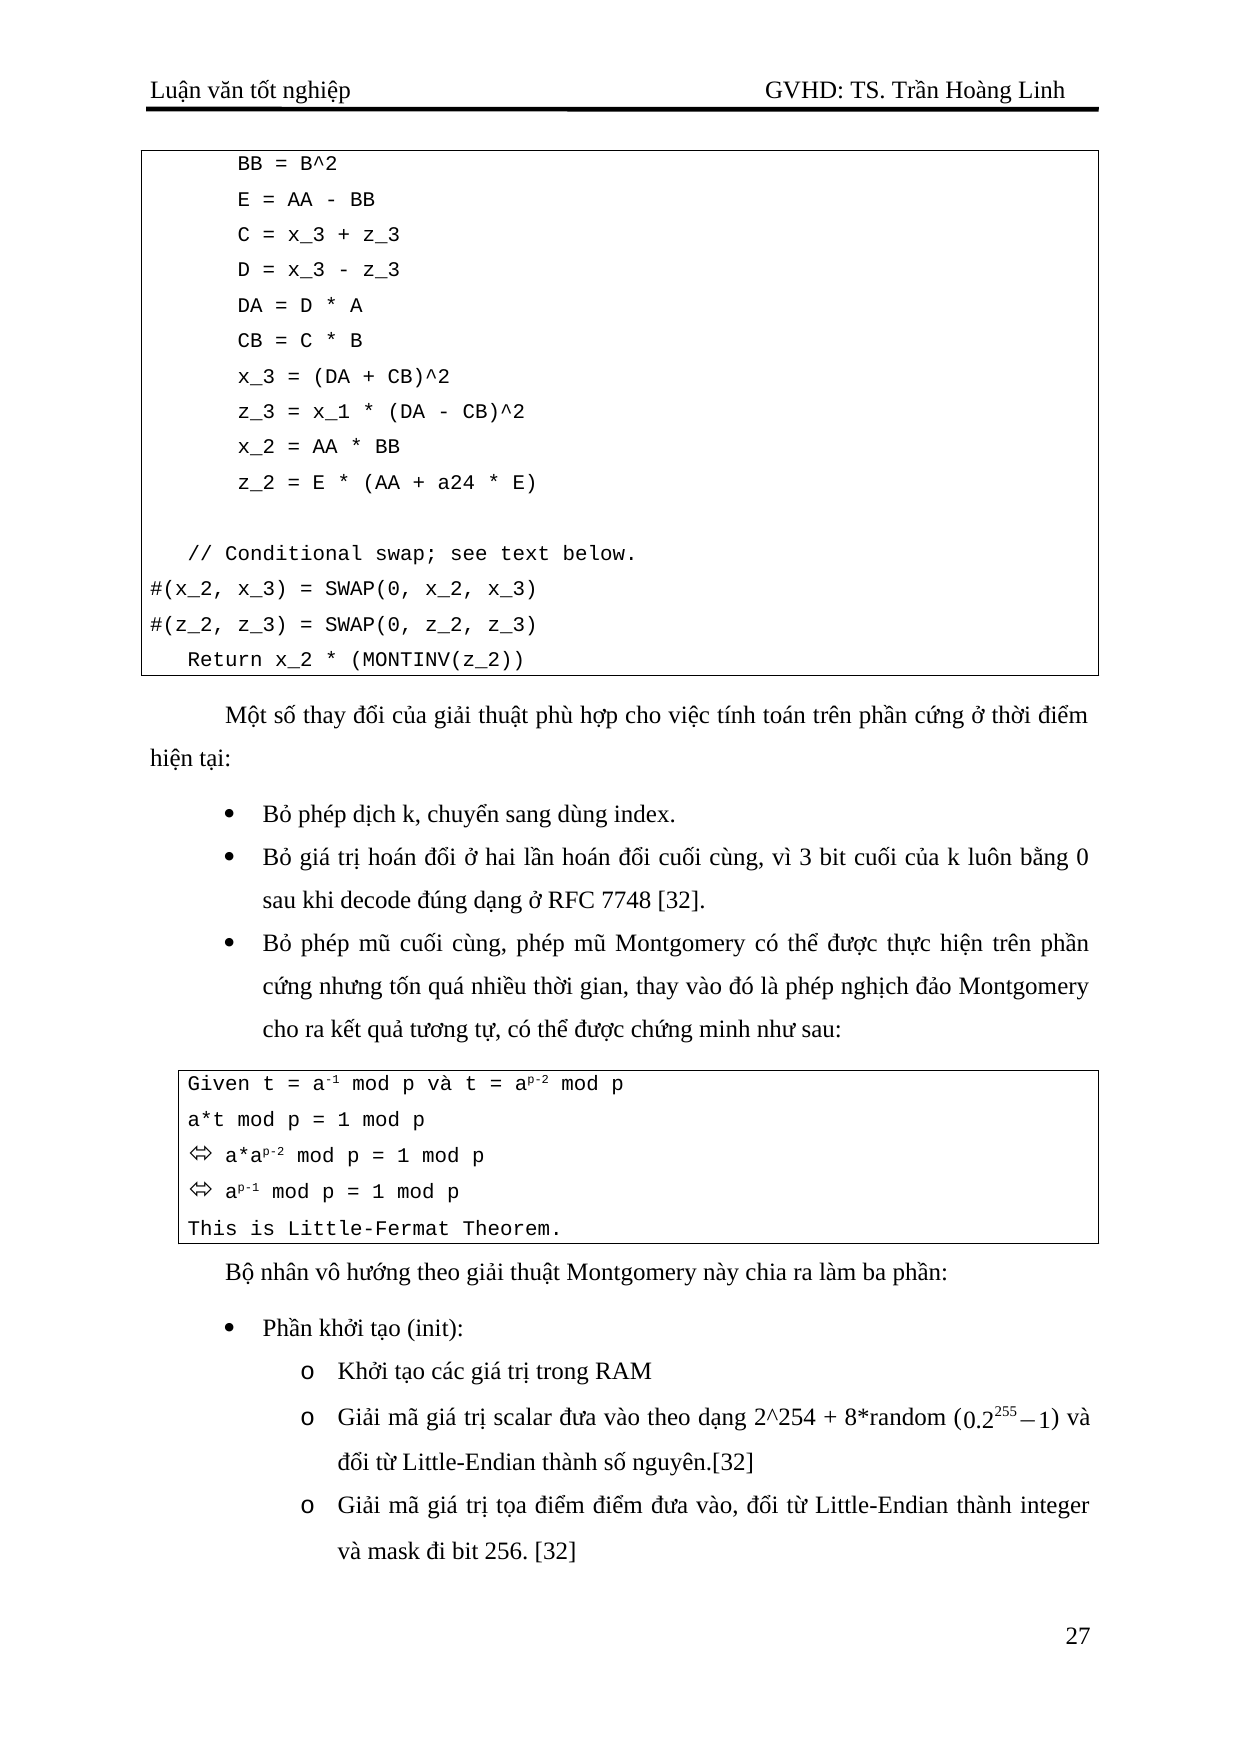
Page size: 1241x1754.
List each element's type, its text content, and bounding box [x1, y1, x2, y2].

text ap-1 mod p = 1 mod p [179, 1178, 1098, 1205]
text // Conditional swap; see text below. [142, 539, 1098, 566]
text C = x_3 + z_3 [142, 221, 1098, 248]
text D = x_3 - z_3 [142, 256, 1098, 283]
text This is Little-Fermat Theorem. [179, 1214, 1098, 1243]
text #(x_2, x_3) = SWAP(0, x_2, x_3) [142, 575, 1098, 602]
list Phần khởi tạo (init): [225, 1313, 1090, 1341]
text #(z_2, z_3) = SWAP(0, z_2, z_3) [142, 610, 1098, 637]
text a*t mod p = 1 mod p [179, 1106, 1098, 1133]
text x_2 = AA * BB [142, 433, 1098, 460]
text Bộ nhân vô hướng theo giải thuật Montgomery này chia ra làm ba phần: [150, 1257, 1090, 1286]
list Bỏ giá trị hoán đổi ở hai lần hoán đổi cuối cùng, vì 3 bit cuối của k luôn bằng 0 sau khi decode đúng dạng ở RFC 7748 [32]. [225, 842, 1090, 914]
text E = AA - BB [142, 185, 1098, 212]
list Giải mã giá trị scalar đưa vào theo dạng 2^254 + 8*random () và đổi từ Little-Endian thành số nguyên.[32] [300, 1402, 1090, 1476]
text Một số thay đổi của giải thuật phù hợp cho việc tính toán trên phần cứng ở thời điểm hiện tại: [150, 700, 1090, 772]
list Bỏ phép mũ cuối cùng, phép mũ Montgomery có thể được thực hiện trên phần cứng nhưng tốn quá nhiều thời gian, thay vào đó là phép nghịch đảo Montgomery cho ra kết quả tương tự, có thể được chứng minh như sau: [225, 928, 1090, 1043]
text BB = B^2 [142, 151, 1098, 177]
text x_3 = (DA + CB)^2 [142, 362, 1098, 389]
text CB = C * B [142, 327, 1098, 354]
list Giải mã giá trị tọa điểm điểm đưa vào, đổi từ Little-Endian thành integer và mask đi bit 256. [32] [300, 1491, 1090, 1564]
text z_3 = x_1 * (DA - CB)^2 [142, 398, 1098, 425]
list Khởi tạo các giá trị trong RAM [300, 1356, 1090, 1387]
text z_2 = E * (AA + a24 * E) [142, 469, 1098, 496]
text Given t = a-1 mod p và t = ap-2 mod p [179, 1071, 1098, 1097]
text a*ap-2 mod p = 1 mod p [179, 1142, 1098, 1169]
text DA = D * A [142, 292, 1098, 318]
list Bỏ phép dịch k, chuyển sang dùng index. [225, 799, 1090, 827]
text Return x_2 * (MONTINV(z_2)) [142, 646, 1098, 675]
